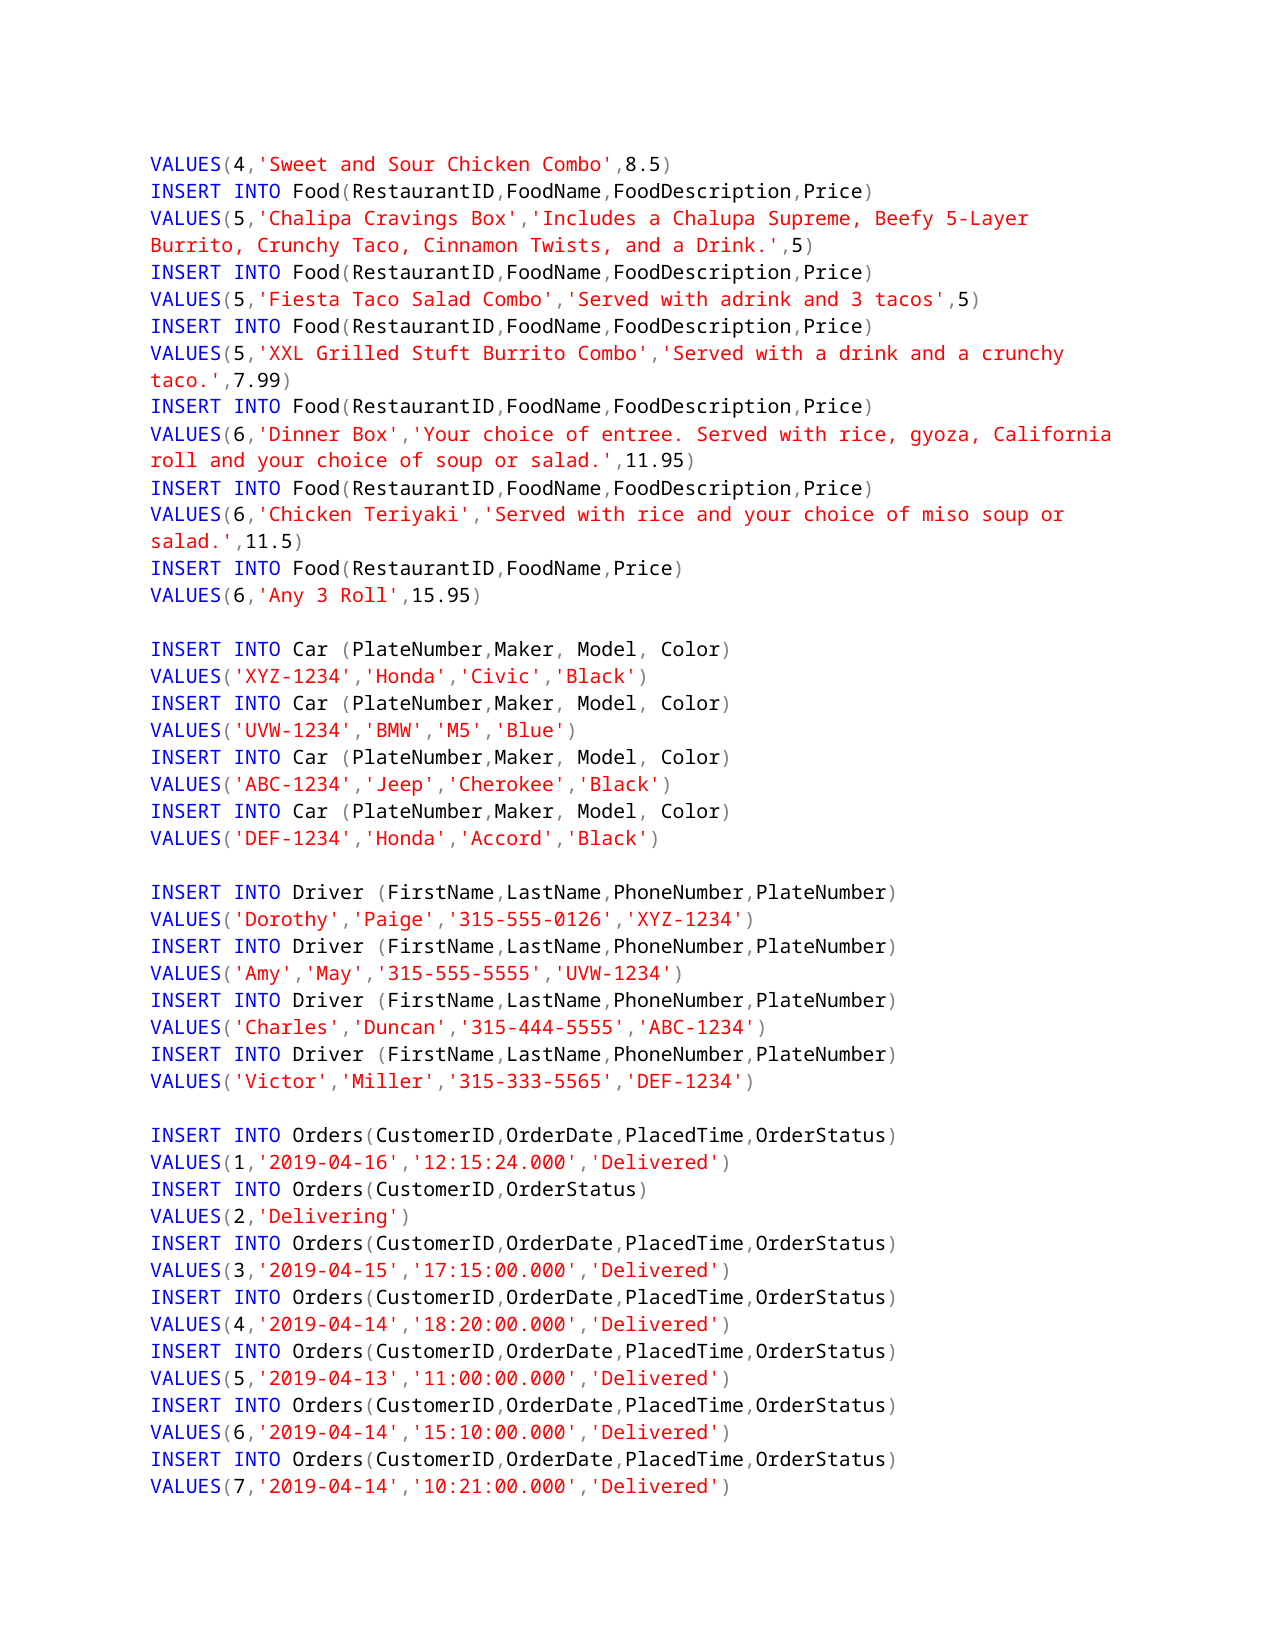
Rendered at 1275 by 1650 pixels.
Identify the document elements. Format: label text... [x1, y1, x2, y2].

text VALUES(5,'XXL Grilled Stuft Burrito Combo','Served with a drink and a crunchy taco.',7.99) [150, 339, 1125, 393]
text INSERT INTO Food(RestaurantID,FoodName,FoodDescription,Price) [150, 258, 1125, 285]
text VALUES('UVW-1234','BMW','M5','Blue') [150, 717, 1125, 743]
text INSERT INTO Orders(CustomerID,OrderDate,PlacedTime,OrderStatus) [150, 1337, 1125, 1364]
text VALUES(6,'Dinner Box','Your choice of entree. Served with rice, gyoza, California roll and your choice of soup or salad.',11.95) [150, 420, 1125, 474]
text INSERT INTO Food(RestaurantID,FoodName,FoodDescription,Price) [150, 393, 1125, 420]
text VALUES(3,'2019-04-15','17:15:00.000','Delivered') [150, 1256, 1125, 1283]
text INSERT INTO Orders(CustomerID,OrderDate,PlacedTime,OrderStatus) [150, 1229, 1125, 1256]
text INSERT INTO Orders(CustomerID,OrderStatus) [150, 1175, 1125, 1202]
text VALUES(4,'2019-04-14','18:20:00.000','Delivered') [150, 1310, 1125, 1337]
text VALUES(6,'Any 3 Roll',15.95) [150, 582, 1125, 609]
text INSERT INTO Car (PlateNumber,Maker, Model, Color) [150, 636, 1125, 663]
text VALUES('Dorothy','Paige','315-555-0126','XYZ-1234') [150, 905, 1125, 932]
text VALUES(5,'Fiesta Taco Salad Combo','Served with adrink and 3 tacos',5) [150, 285, 1125, 312]
text INSERT INTO Food(RestaurantID,FoodName,Price) [150, 555, 1125, 582]
text VALUES('DEF-1234','Honda','Accord','Black') [150, 824, 1125, 851]
text INSERT INTO Orders(CustomerID,OrderDate,PlacedTime,OrderStatus) [150, 1283, 1125, 1310]
text INSERT INTO Food(RestaurantID,FoodName,FoodDescription,Price) [150, 474, 1125, 501]
text VALUES(7,'2019-04-14','10:21:00.000','Delivered') [150, 1472, 1125, 1499]
text INSERT INTO Driver (FirstName,LastName,PhoneNumber,PlateNumber) [150, 878, 1125, 905]
text INSERT INTO Food(RestaurantID,FoodName,FoodDescription,Price) [150, 312, 1125, 339]
text VALUES(5,'2019-04-13','11:00:00.000','Delivered') [150, 1364, 1125, 1391]
text VALUES(4,'Sweet and Sour Chicken Combo',8.5) [150, 150, 1125, 177]
text VALUES(5,'Chalipa Cravings Box','Includes a Chalupa Supreme, Beefy 5-Layer Burrito, Crunchy Taco, Cinnamon Twists, and a Drink.',5) [150, 204, 1125, 258]
text INSERT INTO Car (PlateNumber,Maker, Model, Color) [150, 743, 1125, 771]
text VALUES(6,'2019-04-14','15:10:00.000','Delivered') [150, 1418, 1125, 1445]
text INSERT INTO Car (PlateNumber,Maker, Model, Color) [150, 797, 1125, 824]
text VALUES(6,'Chicken Teriyaki','Served with rice and your choice of miso soup or salad.',11.5) [150, 501, 1125, 555]
text VALUES(1,'2019-04-16','12:15:24.000','Delivered') [150, 1148, 1125, 1175]
text VALUES('Victor','Miller','315-333-5565','DEF-1234') [150, 1067, 1125, 1094]
text VALUES('Charles','Duncan','315-444-5555','ABC-1234') [150, 1013, 1125, 1040]
text INSERT INTO Driver (FirstName,LastName,PhoneNumber,PlateNumber) [150, 986, 1125, 1013]
text INSERT INTO Car (PlateNumber,Maker, Model, Color) [150, 689, 1125, 717]
text INSERT INTO Driver (FirstName,LastName,PhoneNumber,PlateNumber) [150, 932, 1125, 959]
text VALUES(2,'Delivering') [150, 1202, 1125, 1229]
text INSERT INTO Orders(CustomerID,OrderDate,PlacedTime,OrderStatus) [150, 1121, 1125, 1148]
text INSERT INTO Orders(CustomerID,OrderDate,PlacedTime,OrderStatus) [150, 1391, 1125, 1418]
text VALUES('Amy','May','315-555-5555','UVW-1234') [150, 959, 1125, 986]
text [150, 1445, 1125, 1472]
text INSERT INTO Food(RestaurantID,FoodName,FoodDescription,Price) [150, 177, 1125, 204]
text INSERT INTO Driver (FirstName,LastName,PhoneNumber,PlateNumber) [150, 1040, 1125, 1067]
text VALUES('XYZ-1234','Honda','Civic','Black') [150, 663, 1125, 689]
text VALUES('ABC-1234','Jeep','Cherokee','Black') [150, 771, 1125, 797]
